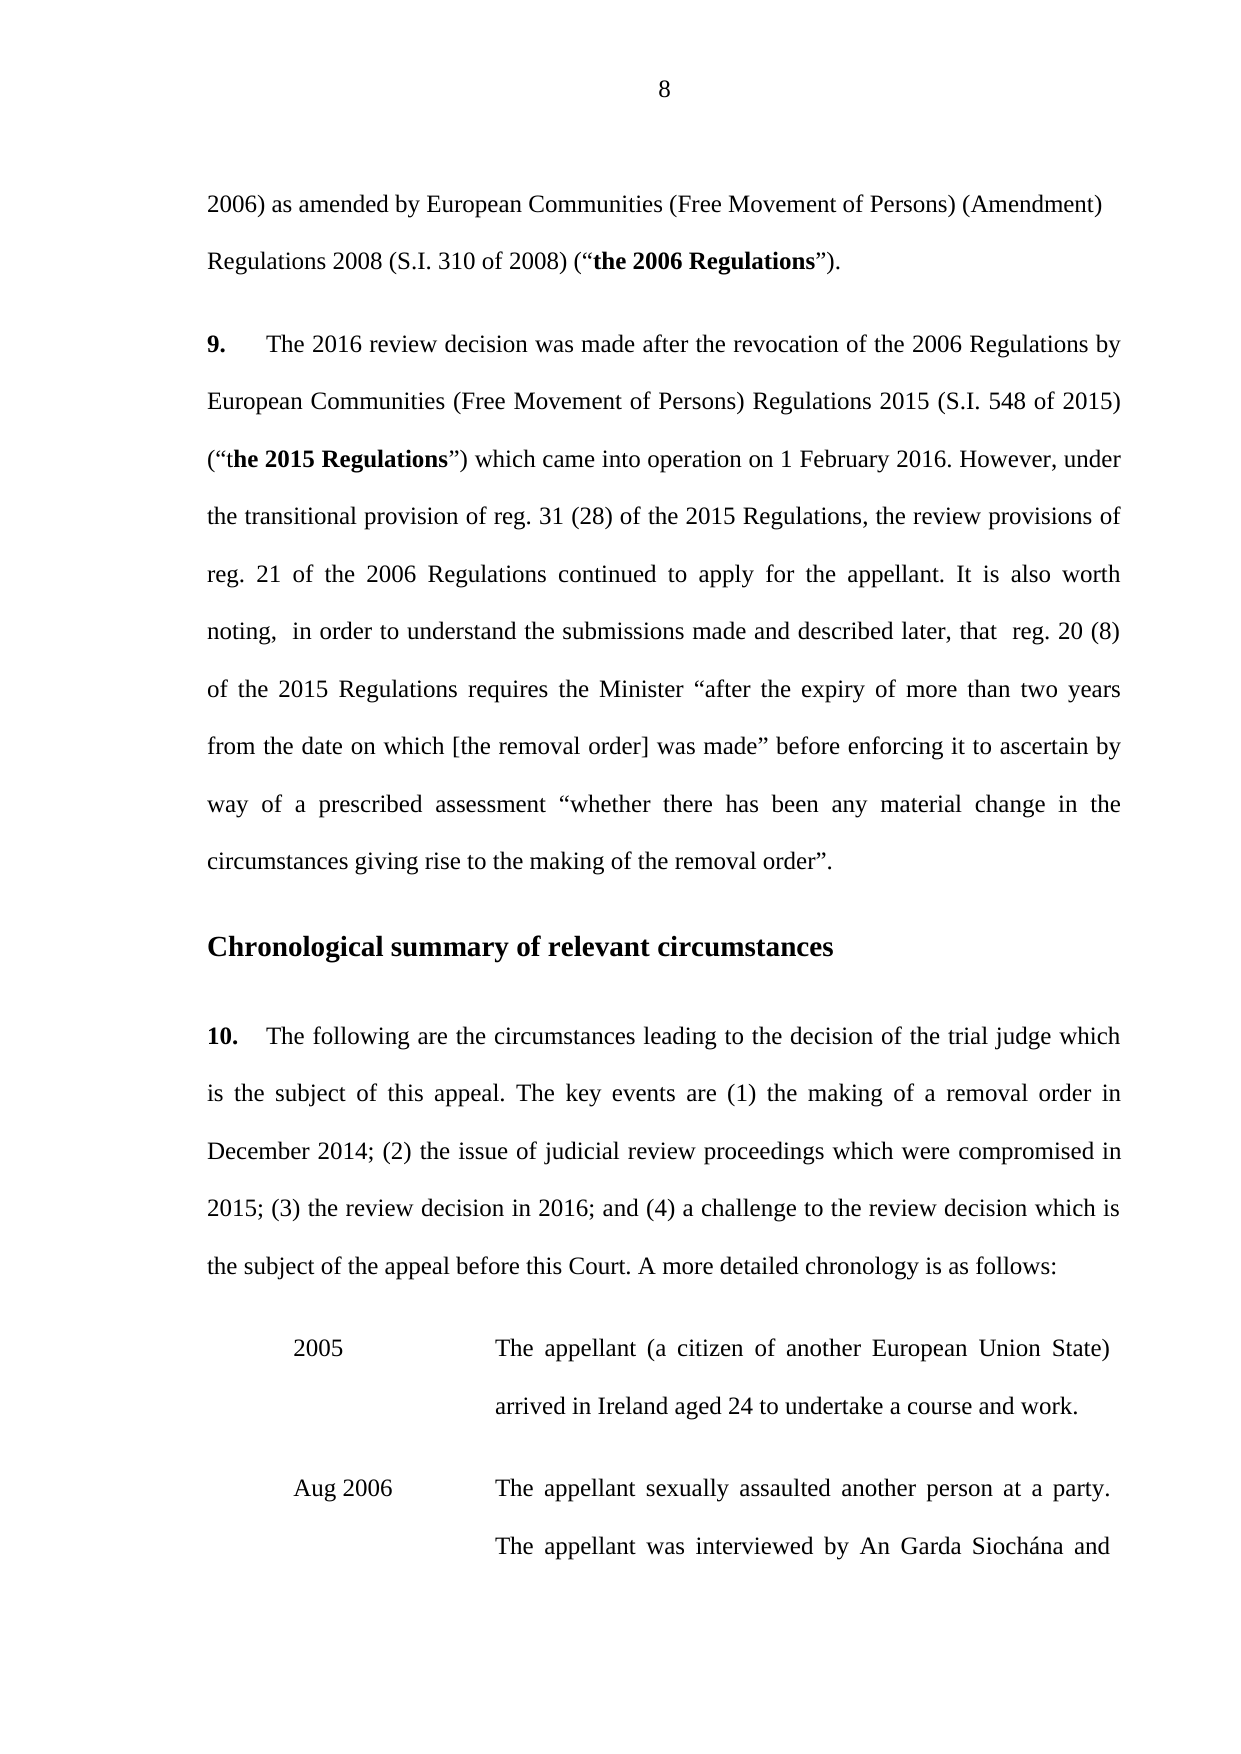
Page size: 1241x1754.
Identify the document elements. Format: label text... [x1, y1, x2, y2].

table_header 2005 [282, 1308, 483, 1448]
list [207, 189, 1122, 275]
list The 2016 review decision was made after the revocation of the 2006 Regulations by European Communities (Free Movement of Persons) Regulations 2015 (S.I. 548 of 2015) (“the 2015 Regulations”) which came into operation on 1 February 2016. However, under the transitional provision of reg. 31 (28) of the 2015 Regulations, the review provisions of reg. 21 of the 2006 Regulations continued to apply for the appellant. It is also worth noting, in order to understand the submissions made and described later, that reg. 20 (8) of the 2015 Regulations requires the Minister “after the expiry of more than two years from the date on which [the removal order] was made” before enforcing it to ascertain by way of a prescribed assessment “whether there has been any material change in the circumstances giving rise to the making of the removal order”. [207, 329, 1122, 875]
list The following are the circumstances leading to the decision of the trial judge which is the subject of this appeal. The key events are (1) the making of a removal order in December 2014; (2) the issue of judicial review proceedings which were compromised in 2015; (3) the review decision in 2016; and (4) a challenge to the review decision which is the subject of the appeal before this Court. A more detailed chronology is as follows: [207, 1021, 1122, 1279]
subtitle Chronological summary of relevant circumstances [207, 929, 1122, 962]
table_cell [484, 1448, 1122, 1559]
table_cell Aug 2006 [282, 1448, 483, 1559]
table_header The appellant (a citizen of another European Union State) arrived in Ireland aged 24 to undertake a course and work. [484, 1308, 1122, 1448]
